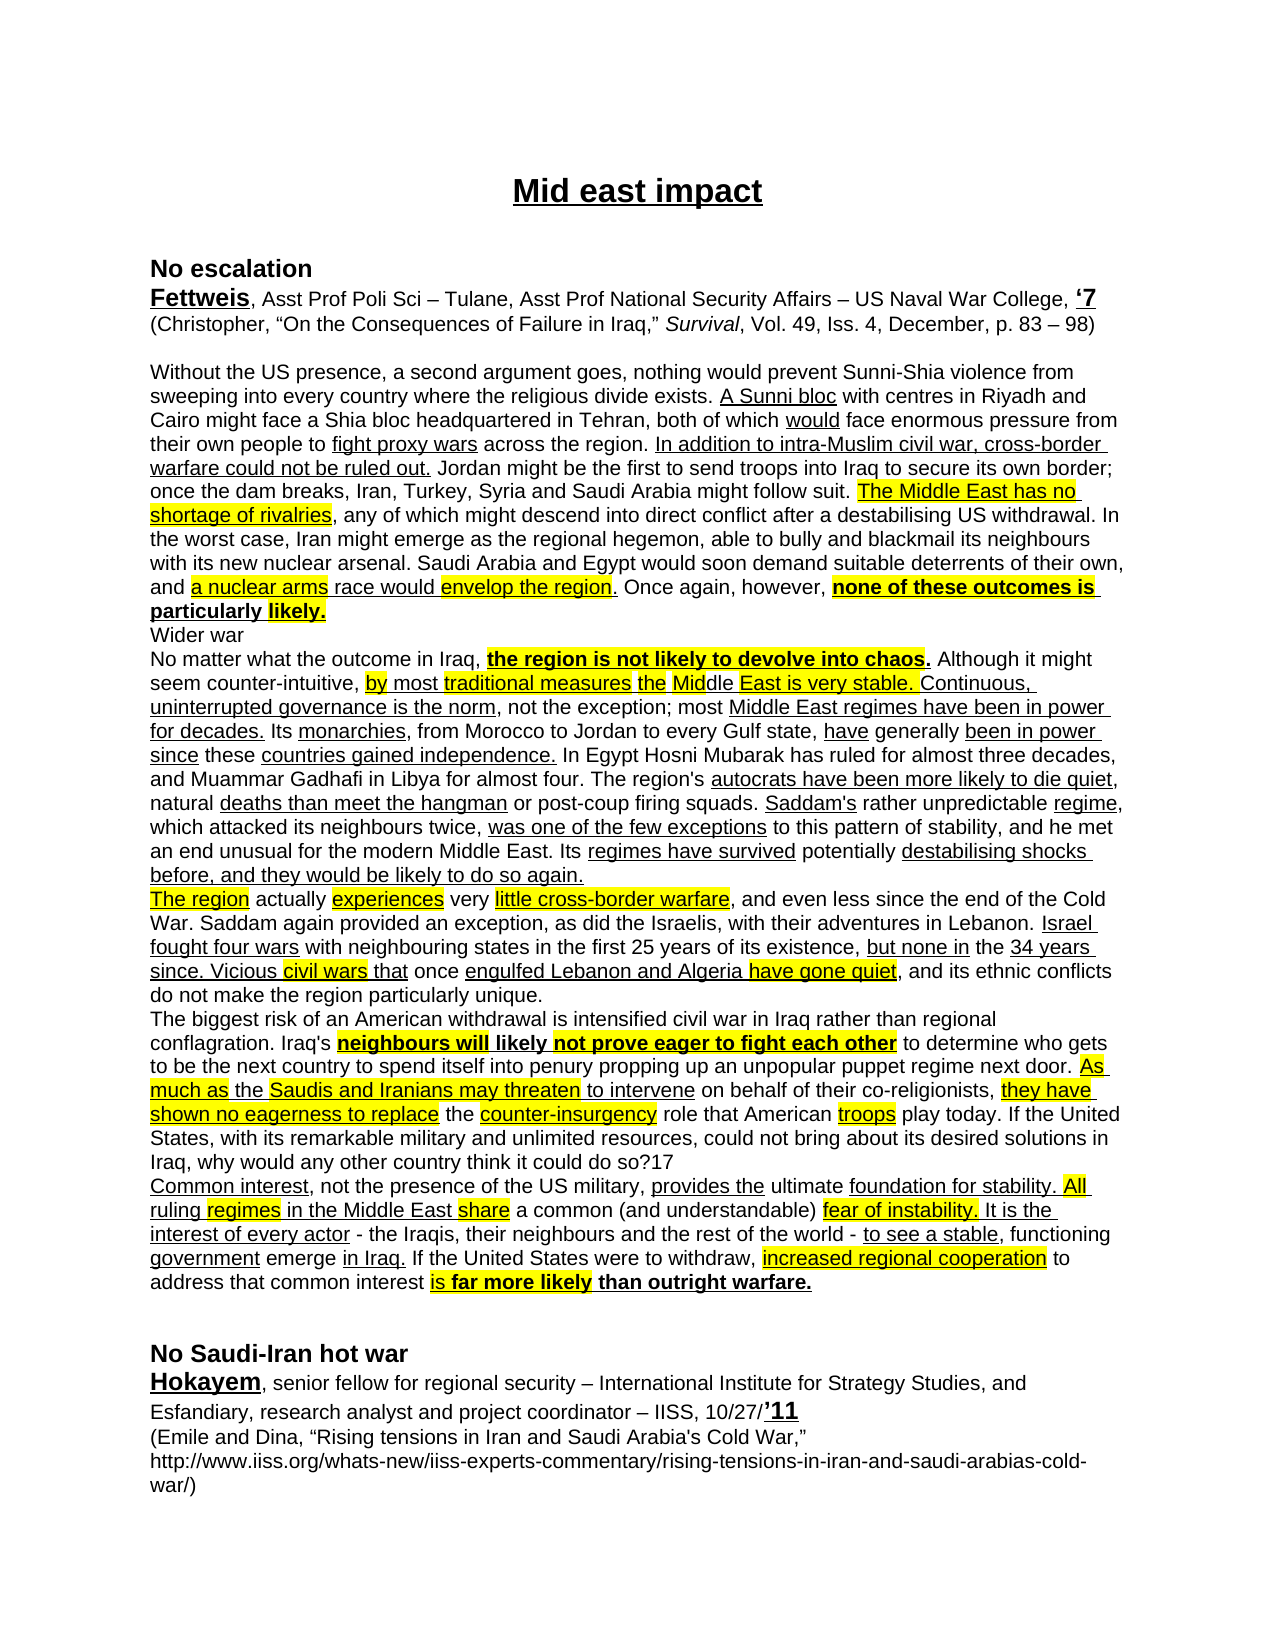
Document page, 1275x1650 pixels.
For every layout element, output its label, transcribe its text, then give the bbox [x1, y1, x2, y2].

subtitle Mid east impact [150, 171, 1125, 209]
text (Emile and Dina, “Rising tensions in Iran and Saudi Arabia's Cold War,” http://www.iiss.org/whats-new/iiss-experts-commentary/rising-tensions-in-iran-and-saudi-arabias-cold-war/) [150, 1425, 1125, 1497]
text The region actually experiences very little cross-border warfare, and even less since the end of the Cold War. Saddam again provided an exception, as did the Israelis, with their adventures in Lebanon. Israel fought four wars with neighbouring states in the first 25 years of its existence, but none in the 34 years since. Vicious civil wars that once engulfed Lebanon and Algeria have gone quiet, and its ethnic conflicts do not make the region particularly unique. [150, 887, 1125, 1006]
text Hokayem, senior fellow for regional security – International Institute for Strategy Studies, and Esfandiary, research analyst and project coordinator – IISS, 10/27/’11 [150, 1367, 1125, 1425]
text The biggest risk of an American withdrawal is intensified civil war in Iraq rather than regional conflagration. Iraq's neighbours will likely not prove eager to fight each other to determine who gets to be the next country to spend itself into penury propping up an unpopular puppet regime next door. As much as the Saudis and Iranians may threaten to intervene on behalf of their co-religionists, they have shown no eagerness to replace the counter-insurgency role that American troops play today. If the United States, with its remarkable military and unlimited resources, could not bring about its desired solutions in Iraq, why would any other country think it could do so?17 [150, 1006, 1125, 1174]
subtitle No Saudi-Iran hot war [150, 1339, 1125, 1367]
text Wider war [150, 623, 1125, 647]
text Without the US presence, a second argument goes, nothing would prevent Sunni-Shia violence from sweeping into every country where the religious divide exists. A Sunni bloc with centres in Riyadh and Cairo might face a Shia bloc headquartered in Tehran, both of which would face enormous pressure from their own people to fight proxy wars across the region. In addition to intra-Muslim civil war, cross-border warfare could not be ruled out. Jordan might be the first to send troops into Iraq to secure its own border; once the dam breaks, Iran, Turkey, Syria and Saudi Arabia might follow suit. The Middle East has no shortage of rivalries, any of which might descend into direct conflict after a destabilising US withdrawal. In the worst case, Iran might emerge as the regional hegemon, able to bully and blackmail its neighbours with its new nuclear arsenal. Saudi Arabia and Egypt would soon demand suitable deterrents of their own, and a nuclear arms race would envelop the region. Once again, however, none of these outcomes is particularly likely. [150, 359, 1125, 623]
text (Christopher, “On the Consequences of Failure in Iraq,” Survival, Vol. 49, Iss. 4, December, p. 83 – 98) [150, 312, 1125, 336]
subtitle No escalation [150, 254, 1125, 283]
text No matter what the outcome in Iraq, the region is not likely to devolve into chaos. Although it might seem counter-intuitive, by most traditional measures the Middle East is very stable. Continuous, uninterrupted governance is the norm, not the exception; most Middle East regimes have been in power for decades. Its monarchies, from Morocco to Jordan to every Gulf state, have generally been in power since these countries gained independence. In Egypt Hosni Mubarak has ruled for almost three decades, and Muammar Gadhafi in Libya for almost four. The region's autocrats have been more likely to die quiet, natural deaths than meet the hangman or post-coup firing squads. Saddam's rather unpredictable regime, which attacked its neighbours twice, was one of the few exceptions to this pattern of stability, and he met an end unusual for the modern Middle East. Its regimes have survived potentially destabilising shocks before, and they would be likely to do so again. [150, 647, 1125, 887]
text Fettweis, Asst Prof Poli Sci – Tulane, Asst Prof National Security Affairs – US Naval War College, ‘7 [150, 283, 1125, 312]
text Common interest, not the presence of the US military, provides the ultimate foundation for stability. All ruling regimes in the Middle East share a common (and understandable) fear of instability. It is the interest of every actor - the Iraqis, their neighbours and the rest of the world - to see a stable, functioning government emerge in Iraq. If the United States were to withdraw, increased regional cooperation to address that common interest is far more likely than outright warfare. [150, 1174, 1125, 1294]
